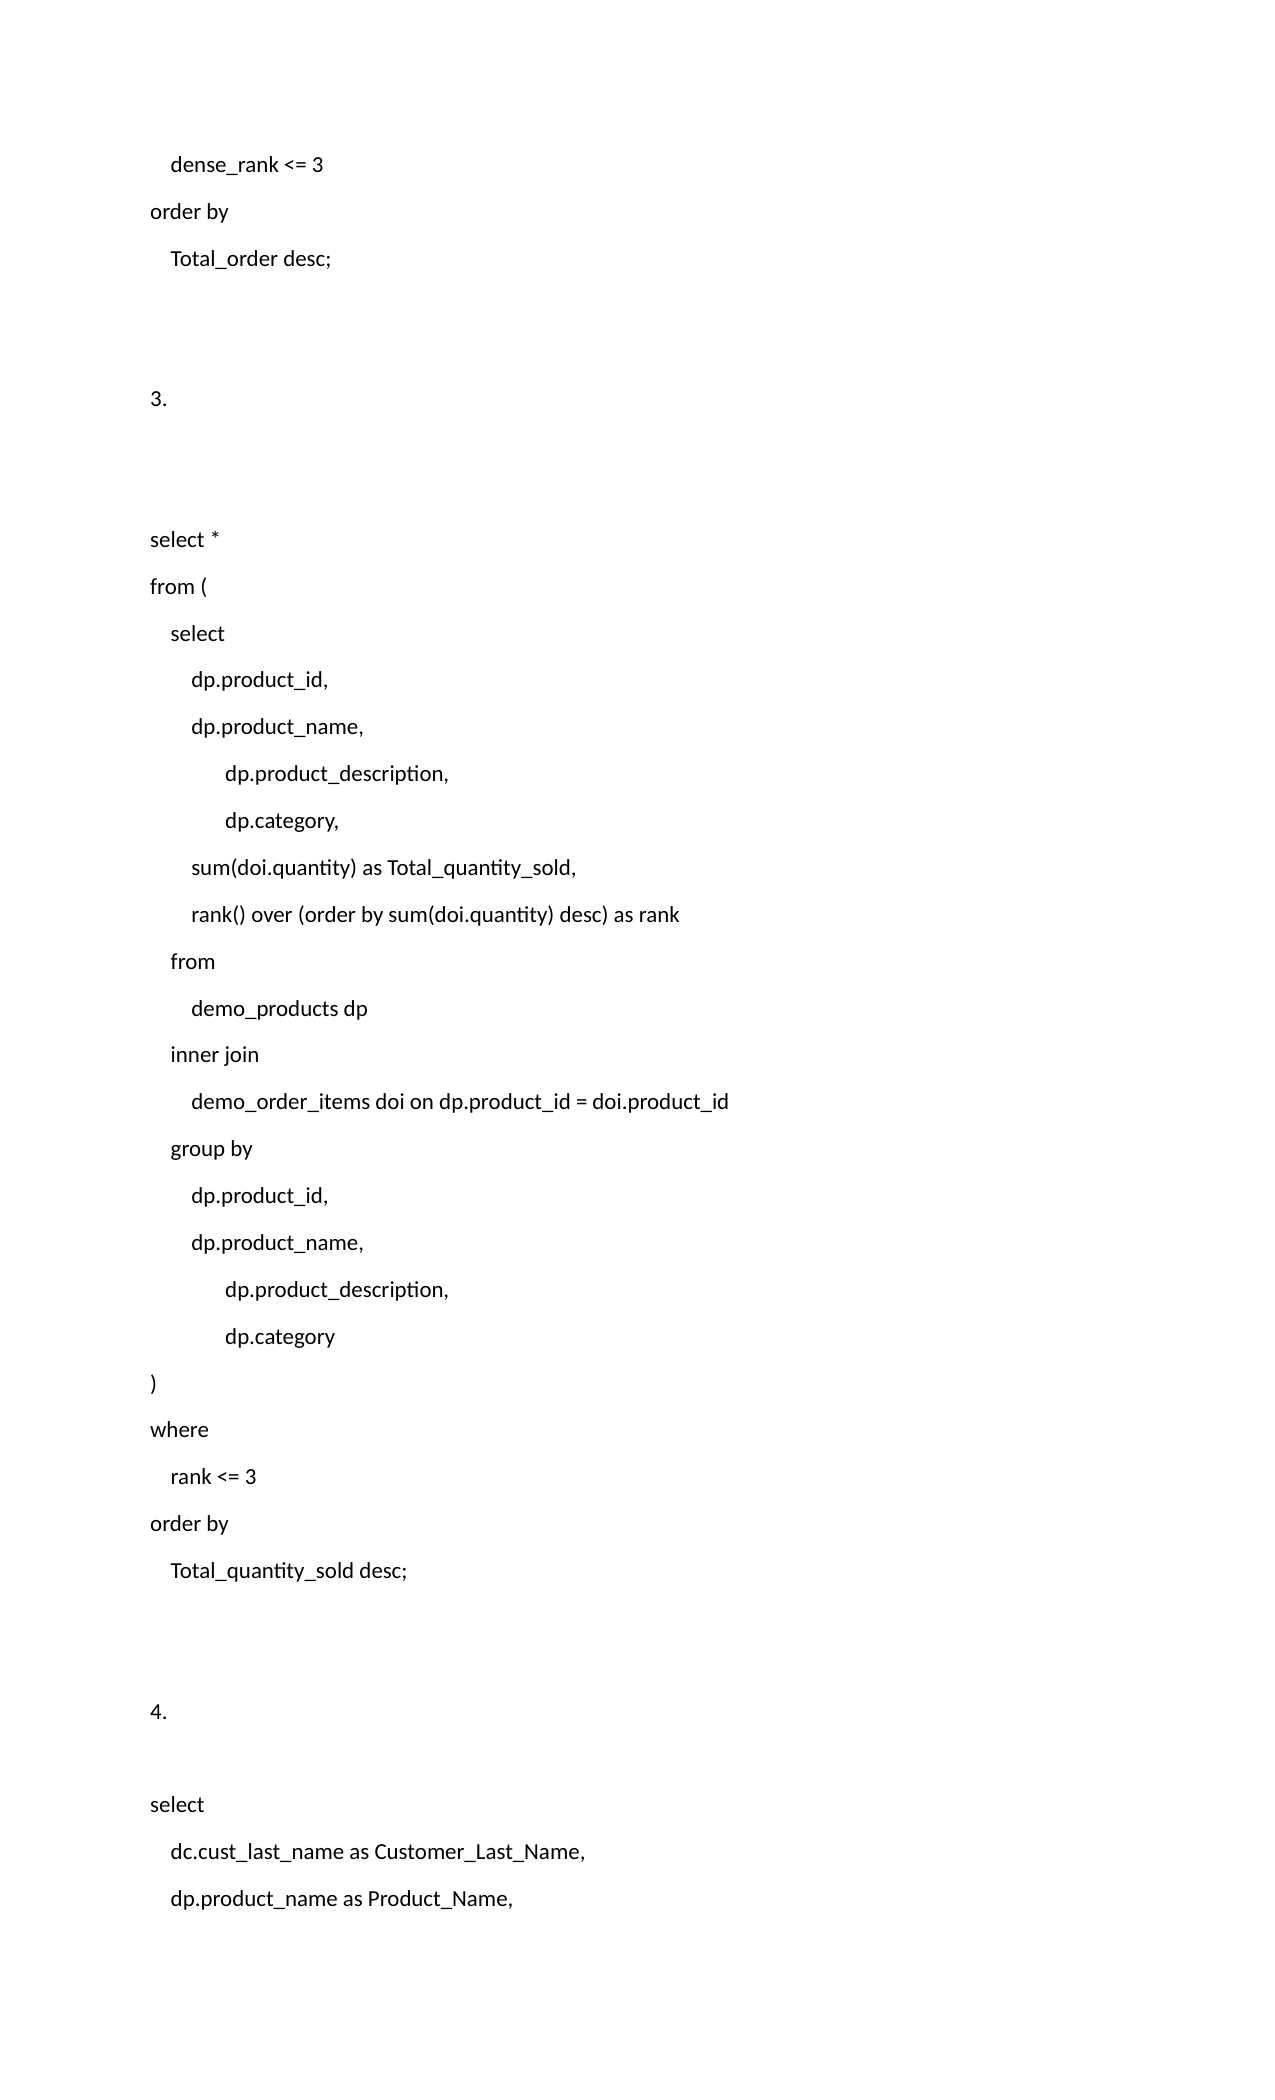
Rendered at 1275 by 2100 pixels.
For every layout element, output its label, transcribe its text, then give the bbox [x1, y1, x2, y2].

text from [150, 947, 1125, 975]
text select [150, 1791, 1125, 1819]
text from ( [150, 572, 1125, 600]
text select * [150, 525, 1125, 553]
text order by [150, 1509, 1125, 1537]
text select [150, 619, 1125, 647]
text dp.product_description, [150, 759, 1125, 787]
text dp.category, [150, 806, 1125, 834]
text dp.product_id, [150, 1181, 1125, 1209]
text order by [150, 197, 1125, 225]
text demo_products dp [150, 994, 1125, 1022]
text dense_rank <= 3 [150, 150, 1125, 178]
text where [150, 1416, 1125, 1444]
text sum(doi.quantity) as Total_quantity_sold, [150, 853, 1125, 881]
text dc.cust_last_name as Customer_Last_Name, [150, 1837, 1125, 1866]
text rank() over (order by sum(doi.quantity) desc) as rank [150, 900, 1125, 928]
text 4. [150, 1697, 1125, 1725]
text ) [150, 1369, 1125, 1397]
text rank <= 3 [150, 1462, 1125, 1491]
text dp.product_id, [150, 666, 1125, 694]
text demo_order_items doi on dp.product_id = doi.product_id [150, 1087, 1125, 1116]
text dp.product_name, [150, 1228, 1125, 1256]
text Total_order desc; [150, 244, 1125, 272]
text Total_quantity_sold desc; [150, 1556, 1125, 1584]
text group by [150, 1134, 1125, 1162]
text dp.category [150, 1322, 1125, 1350]
text inner join [150, 1041, 1125, 1069]
text dp.product_description, [150, 1275, 1125, 1303]
text dp.product_name as Product_Name, [150, 1884, 1125, 1912]
text 3. [150, 384, 1125, 412]
text dp.product_name, [150, 712, 1125, 741]
